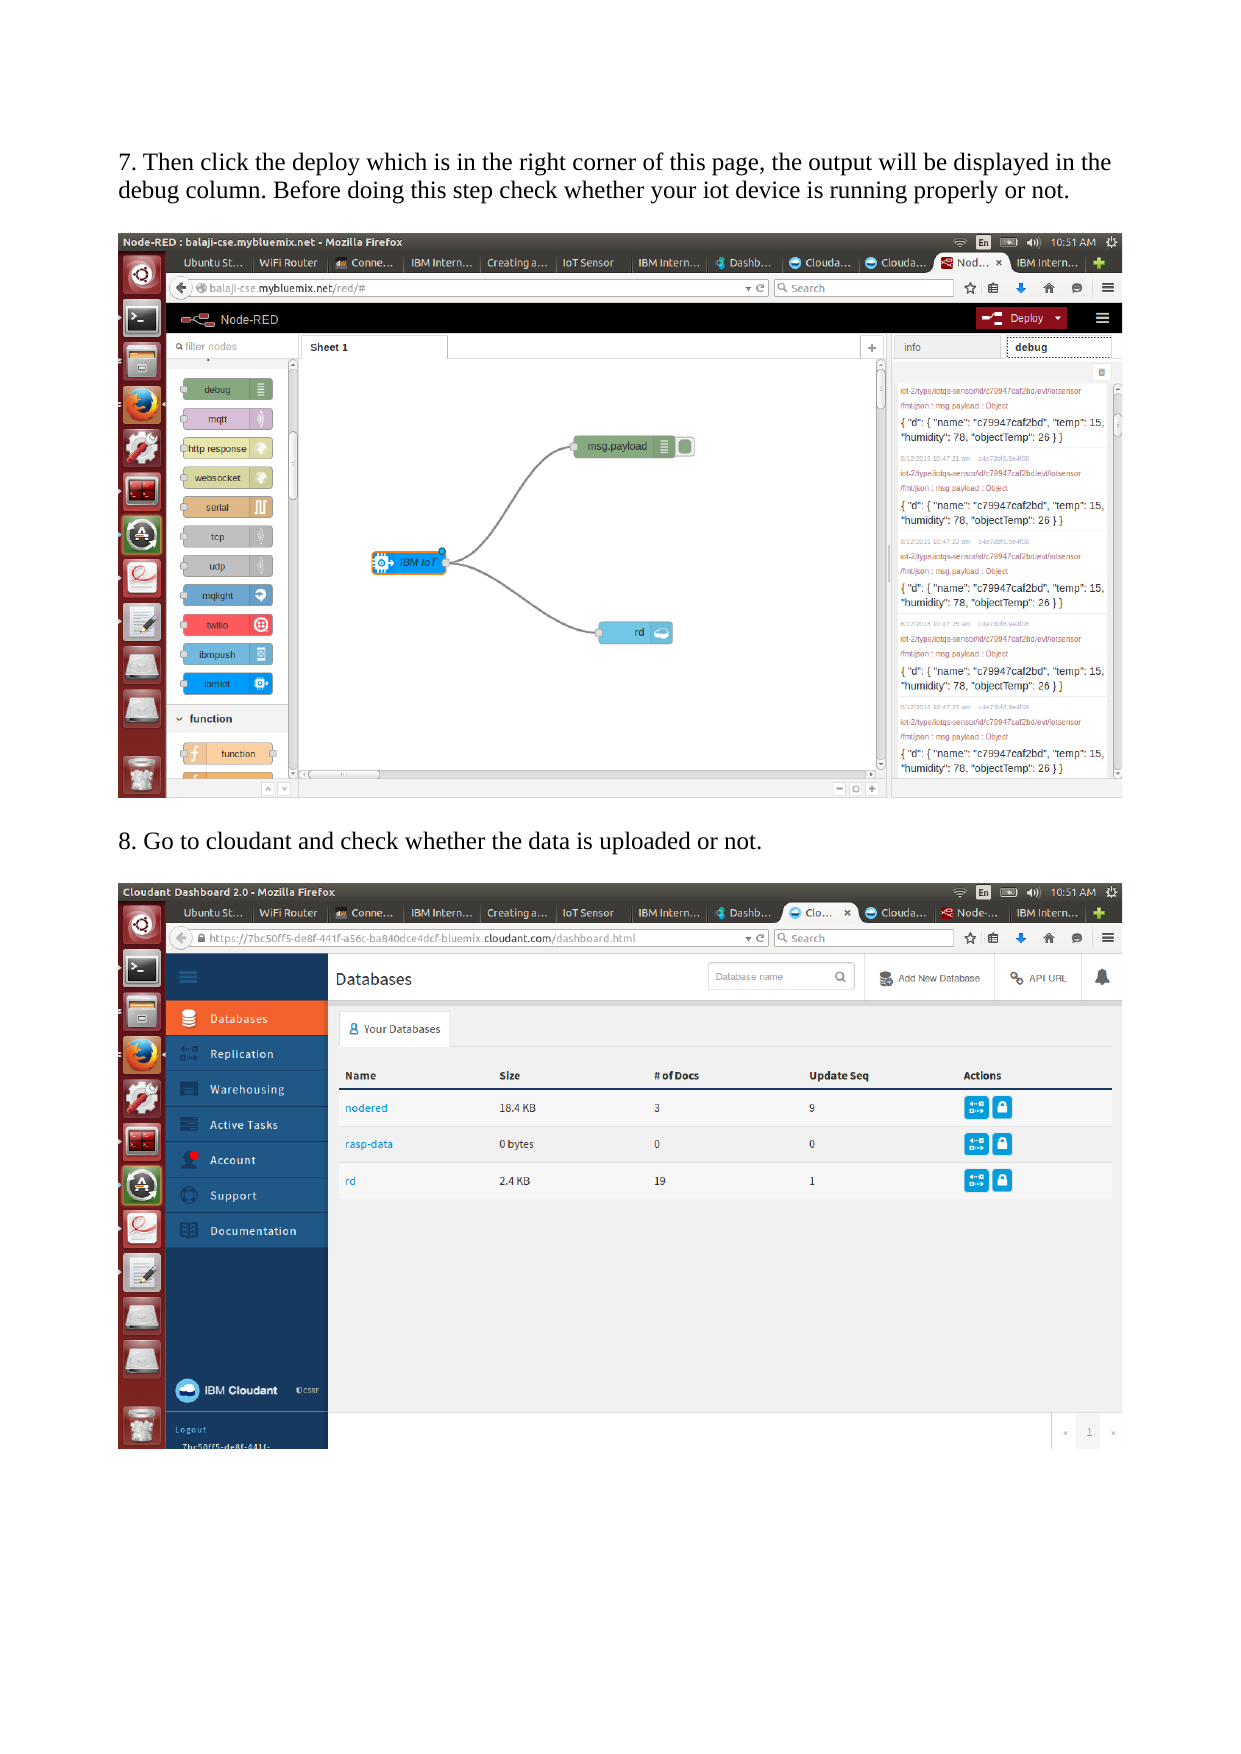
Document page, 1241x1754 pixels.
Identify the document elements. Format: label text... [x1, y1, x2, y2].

text 8. Go to cloudant and check whether the data is uploaded or not. [118, 826, 1122, 855]
text 7. Then click the deploy which is in the right corner of this page, the output will be displayed in the debug column. Before doing this step check whether your iot device is running properly or not. [118, 147, 1122, 204]
picture [118, 233, 1123, 798]
picture [118, 883, 1123, 1449]
